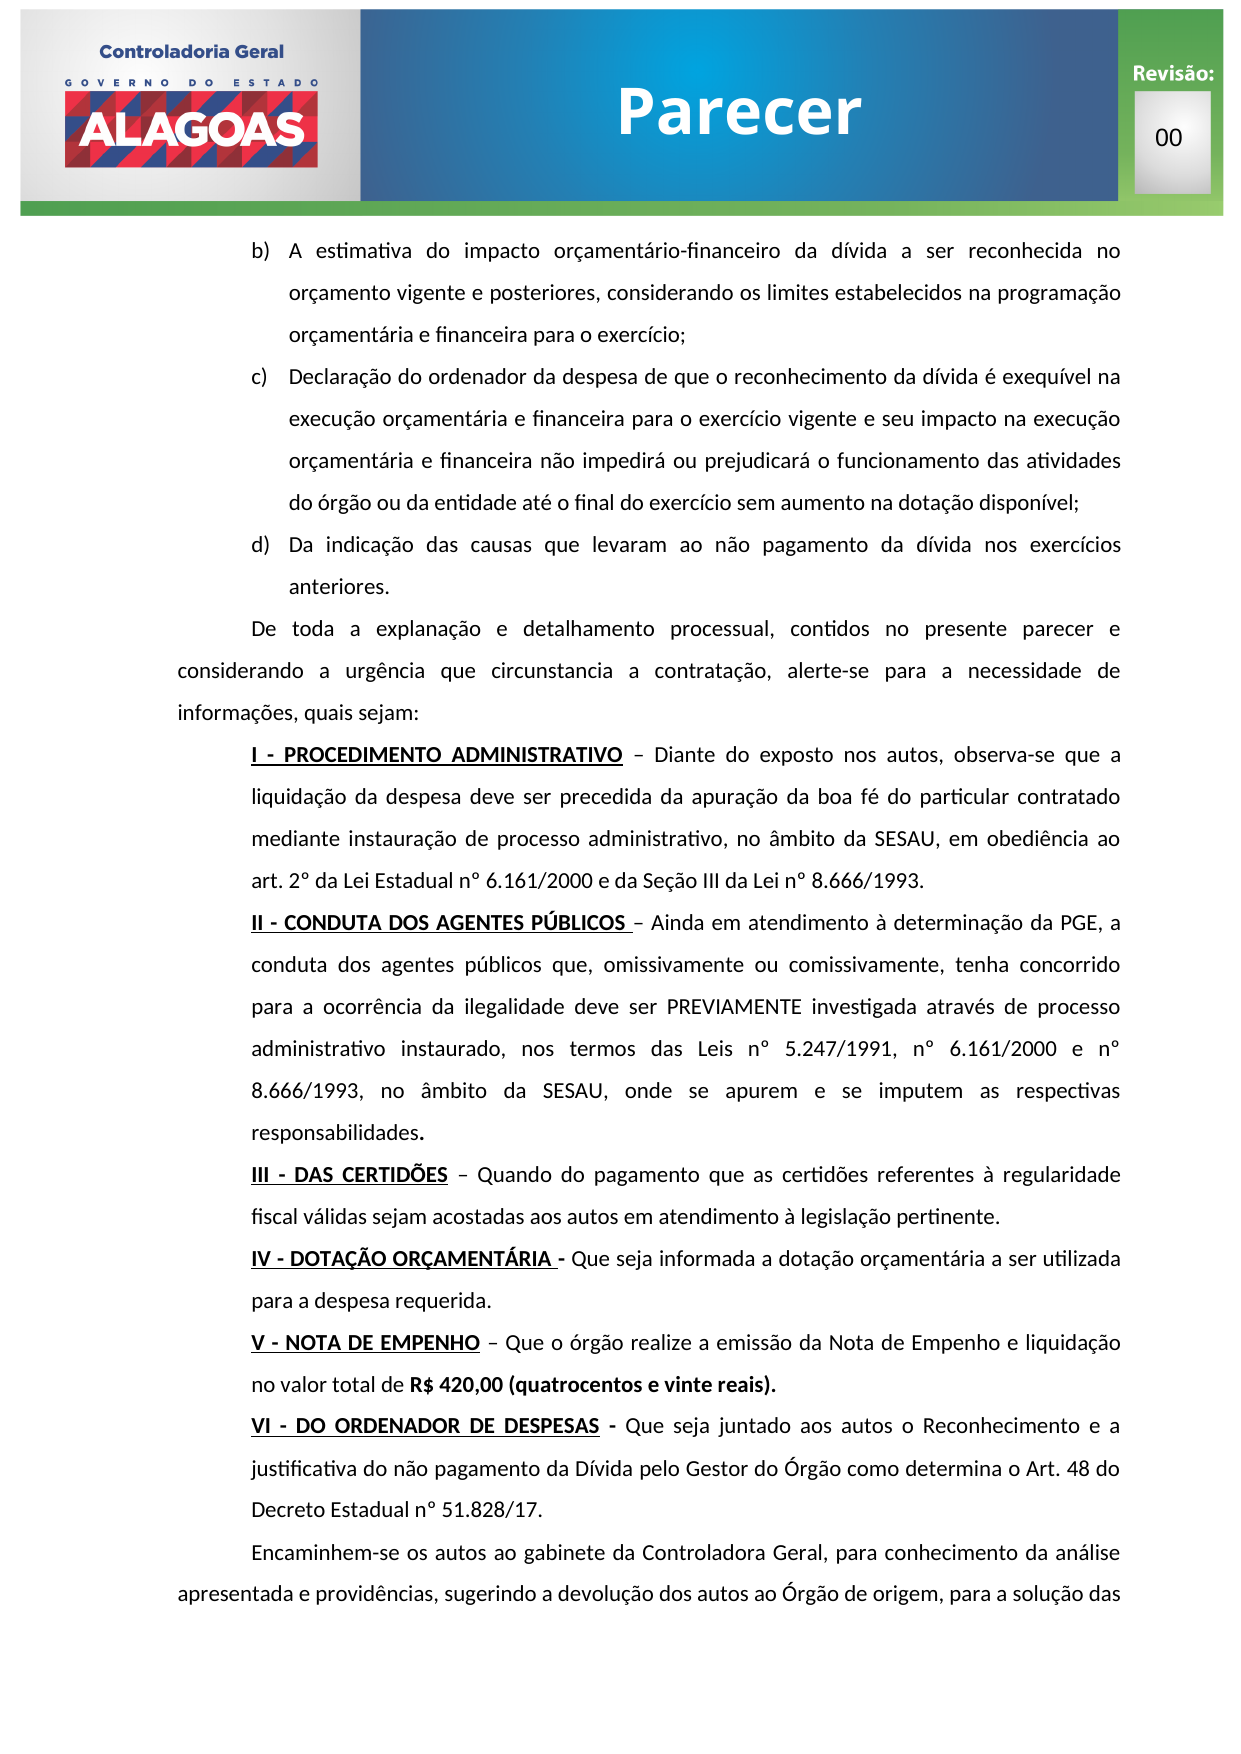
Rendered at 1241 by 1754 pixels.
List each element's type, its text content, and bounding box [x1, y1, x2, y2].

list A estimativa do impacto orçamentário-financeiro da dívida a ser reconhecida no orçamento vigente e posteriores, considerando os limites estabelecidos na programação orçamentária e financeira para o exercício; [251, 236, 1122, 348]
text II - CONDUTA DOS AGENTES PÚBLICOS – Ainda em atendimento à determinação da PGE, a conduta dos agentes públicos que, omissivamente ou comissivamente, tenha concorrido para a ocorrência da ilegalidade deve ser PREVIAMENTE investigada através de processo administrativo instaurado, nos termos das Leis nº 5.247/1991, nº 6.161/2000 e nº 8.666/1993, no âmbito da SESAU, onde se apurem e se imputem as respectivas responsabilidades. [251, 908, 1122, 1146]
text III - DAS CERTIDÕES – Quando do pagamento que as certidões referentes à regularidade fiscal válidas sejam acostadas aos autos em atendimento à legislação pertinente. [251, 1160, 1122, 1230]
picture [20, 9, 1224, 216]
text De toda a explanação e detalhamento processual, contidos no presente parecer e considerando a urgência que circunstancia a contratação, alerte-se para a necessidade de informações, quais sejam: [177, 614, 1122, 726]
text I - PROCEDIMENTO ADMINISTRATIVO – Diante do exposto nos autos, observa-se que a liquidação da despesa deve ser precedida da apuração da boa fé do particular contratado mediante instauração de processo administrativo, no âmbito da SESAU, em obediência ao art. 2º da Lei Estadual nº 6.161/2000 e da Seção III da Lei nº 8.666/1993. [251, 740, 1122, 894]
list Da indicação das causas que levaram ao não pagamento da dívida nos exercícios anteriores. [251, 530, 1122, 600]
text V - NOTA DE EMPENHO – Que o órgão realize a emissão da Nota de Empenho e liquidação no valor total de R$ 420,00 (quatrocentos e vinte reais). [251, 1328, 1122, 1398]
text IV - DOTAÇÃO ORÇAMENTÁRIA - Que seja informada a dotação orçamentária a ser utilizada para a despesa requerida. [251, 1244, 1122, 1314]
list Declaração do ordenador da despesa de que o reconhecimento da dívida é exequível na execução orçamentária e financeira para o exercício vigente e seu impacto na execução orçamentária e financeira não impedirá ou prejudicará o funcionamento das atividades do órgão ou da entidade até o final do exercício sem aumento na dotação disponível; [251, 362, 1122, 516]
text VI - DO ORDENADOR DE DESPESAS - Que seja juntado aos autos o Reconhecimento e a justificativa do não pagamento da Dívida pelo Gestor do Órgão como determina o Art. 48 do Decreto Estadual nº 51.828/17. [251, 1412, 1122, 1524]
